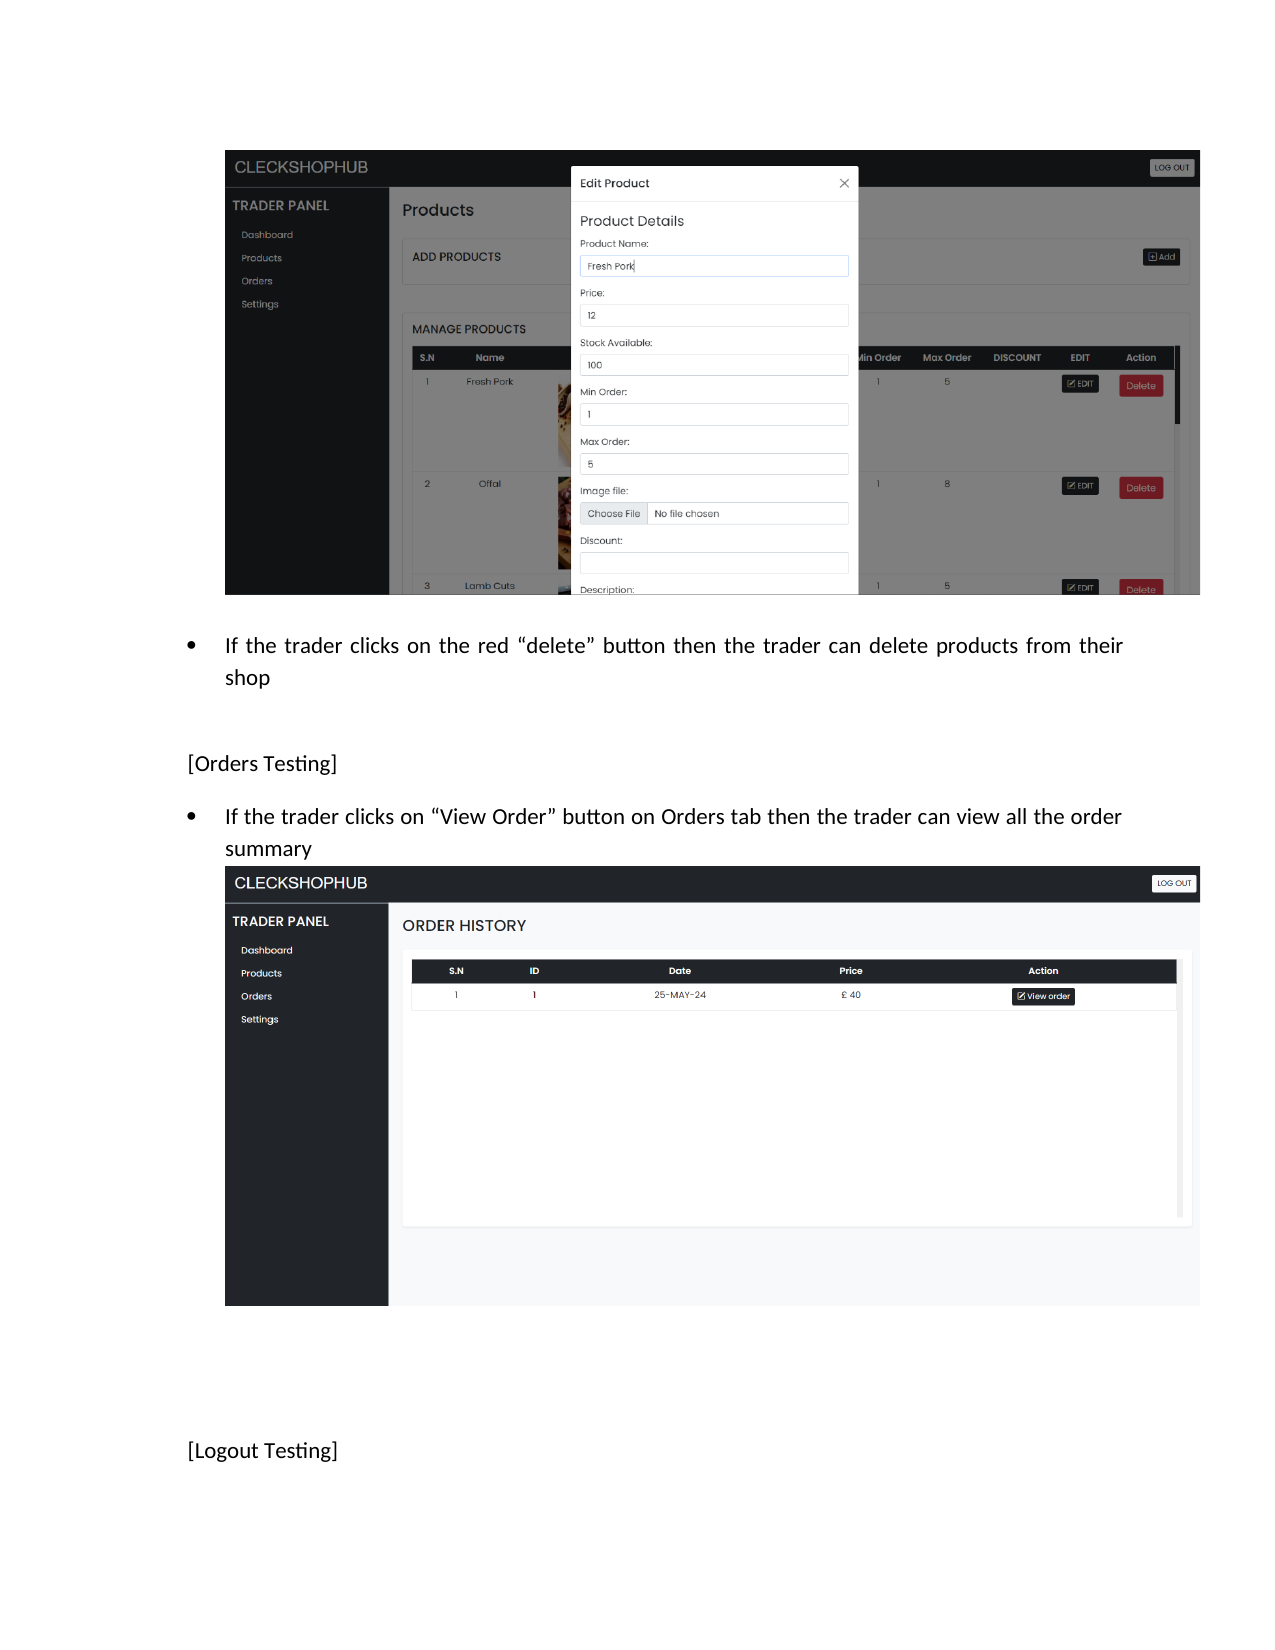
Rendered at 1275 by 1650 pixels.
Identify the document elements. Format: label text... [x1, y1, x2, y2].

picture [225, 150, 1200, 595]
text [Logout Testing] [187, 1436, 1125, 1464]
list If the trader clicks on the red “delete” button then the trader can delete products from their shop [187, 631, 1125, 692]
list If the trader clicks on “View Order” button on Orders tab then the trader can view all the order summary [187, 802, 1125, 862]
picture [225, 866, 1200, 1306]
text [Orders Testing] [187, 749, 1125, 777]
